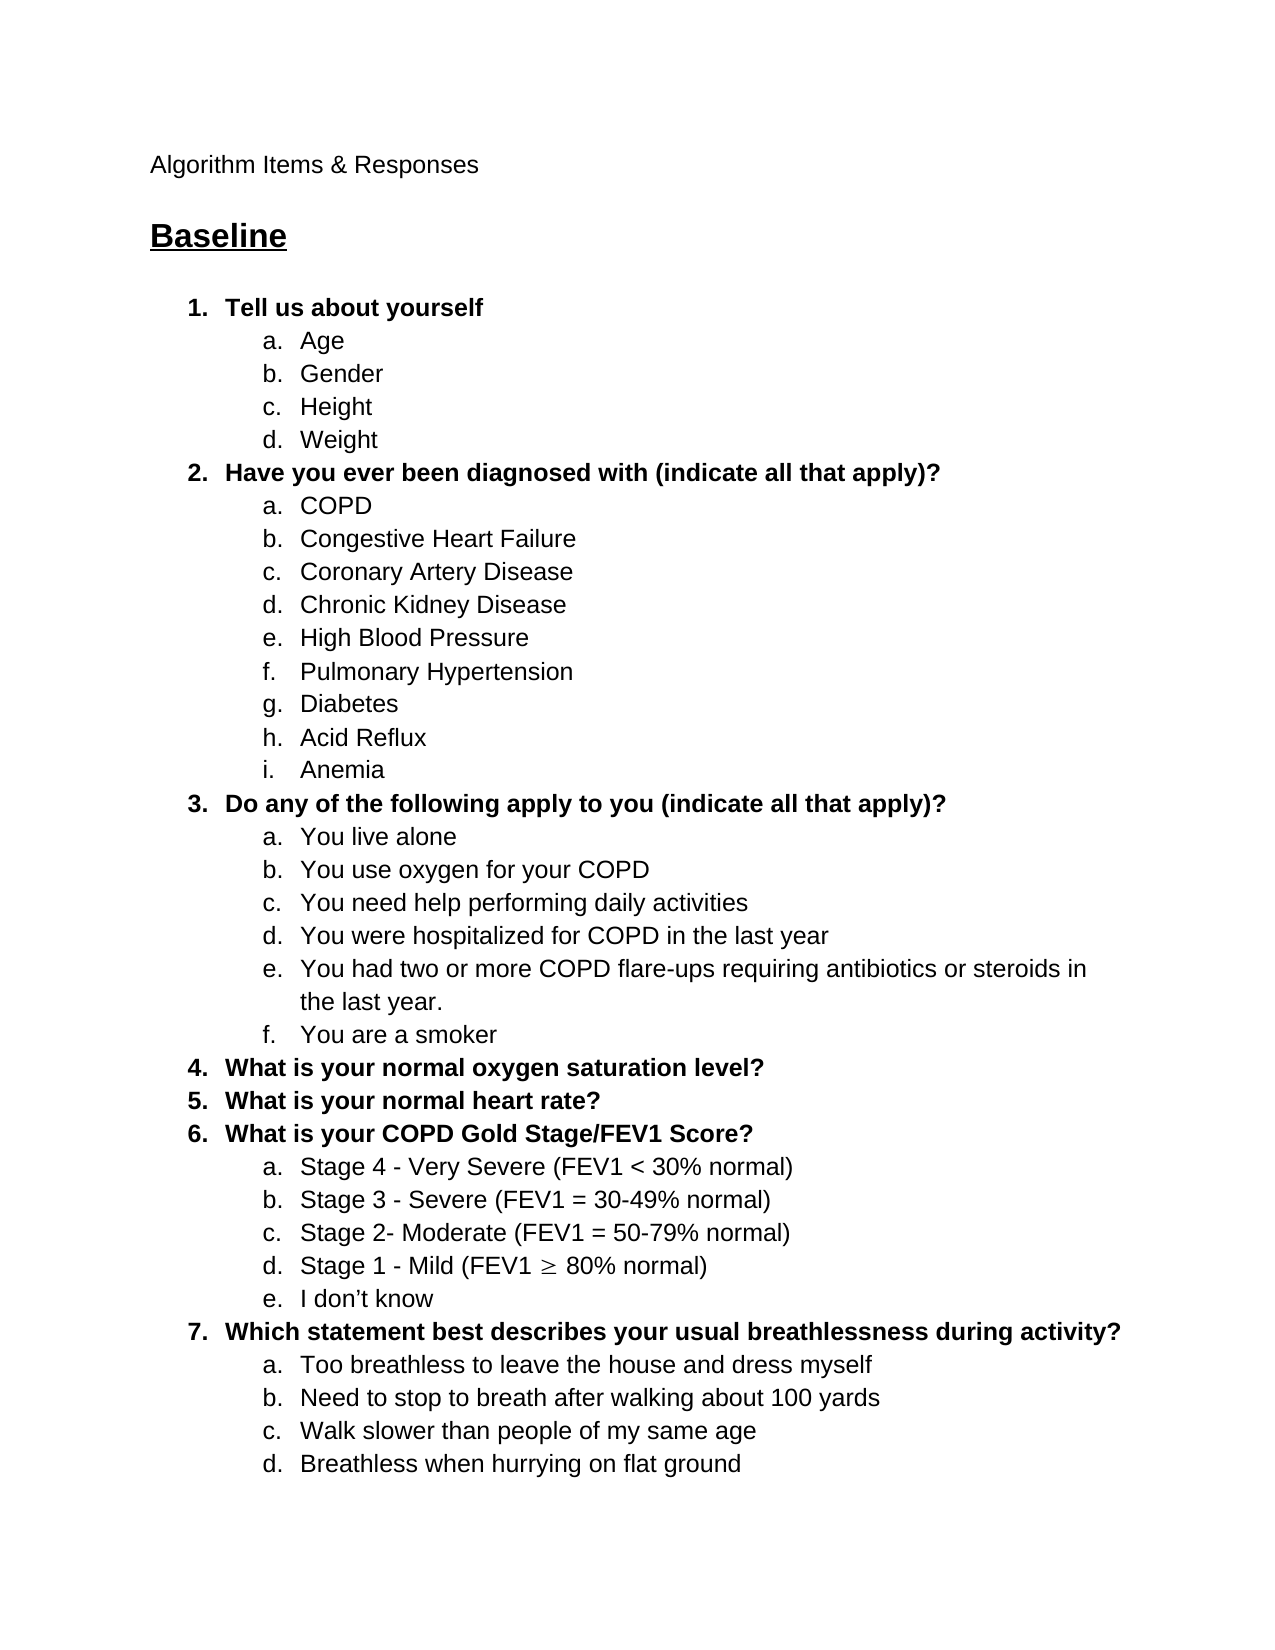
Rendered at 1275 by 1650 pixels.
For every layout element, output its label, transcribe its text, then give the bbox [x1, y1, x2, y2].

list Stage 3 - Severe (FEV1 = 30-49% normal) [262, 1185, 1125, 1213]
list You are a smoker [262, 1020, 1125, 1048]
list Acid Reflux [262, 722, 1125, 751]
list Tell us about yourself [187, 293, 1125, 322]
list I don’t know [262, 1284, 1125, 1313]
list What is your COPD Gold Stage/FEV1 Score? [187, 1119, 1125, 1147]
list Have you ever been diagnosed with (indicate all that apply)? [187, 458, 1125, 487]
list You live alone [262, 822, 1125, 850]
list Chronic Kidney Disease [262, 590, 1125, 619]
list Stage 1 - Mild (FEV1  80% normal) [262, 1251, 1125, 1280]
list You had two or more COPD flare-ups requiring antibiotics or steroids in the last year. [262, 954, 1125, 1015]
list COPD [262, 491, 1125, 520]
list Stage 4 - Very Severe (FEV1 < 30% normal) [262, 1152, 1125, 1181]
text Algorithm Items & Responses [150, 150, 1125, 179]
list Weight [262, 425, 1125, 454]
list Gender [262, 359, 1125, 388]
list You use oxygen for your COPD [262, 854, 1125, 883]
list Walk slower than people of my same age [262, 1416, 1125, 1445]
list Do any of the following apply to you (indicate all that apply)? [187, 788, 1125, 817]
text Baseline [150, 216, 1125, 254]
list What is your normal oxygen saturation level? [187, 1053, 1125, 1081]
list Pulmonary Hypertension [262, 656, 1125, 685]
list Need to stop to breath after walking about 100 yards [262, 1383, 1125, 1412]
list You need help performing daily activities [262, 888, 1125, 916]
list Diabetes [262, 689, 1125, 718]
list Too breathless to leave the house and dress myself [262, 1350, 1125, 1379]
list Which statement best describes your usual breathlessness during activity? [187, 1317, 1125, 1346]
list Stage 2- Moderate (FEV1 = 50-79% normal) [262, 1218, 1125, 1247]
list High Blood Pressure [262, 623, 1125, 652]
list What is your normal heart rate? [187, 1086, 1125, 1114]
list Congestive Heart Failure [262, 524, 1125, 553]
list Age [262, 326, 1125, 355]
list Coronary Artery Disease [262, 557, 1125, 586]
list Anemia [262, 756, 1125, 784]
list Breathless when hurrying on flat ground [262, 1449, 1125, 1478]
list Height [262, 392, 1125, 421]
list You were hospitalized for COPD in the last year [262, 921, 1125, 949]
